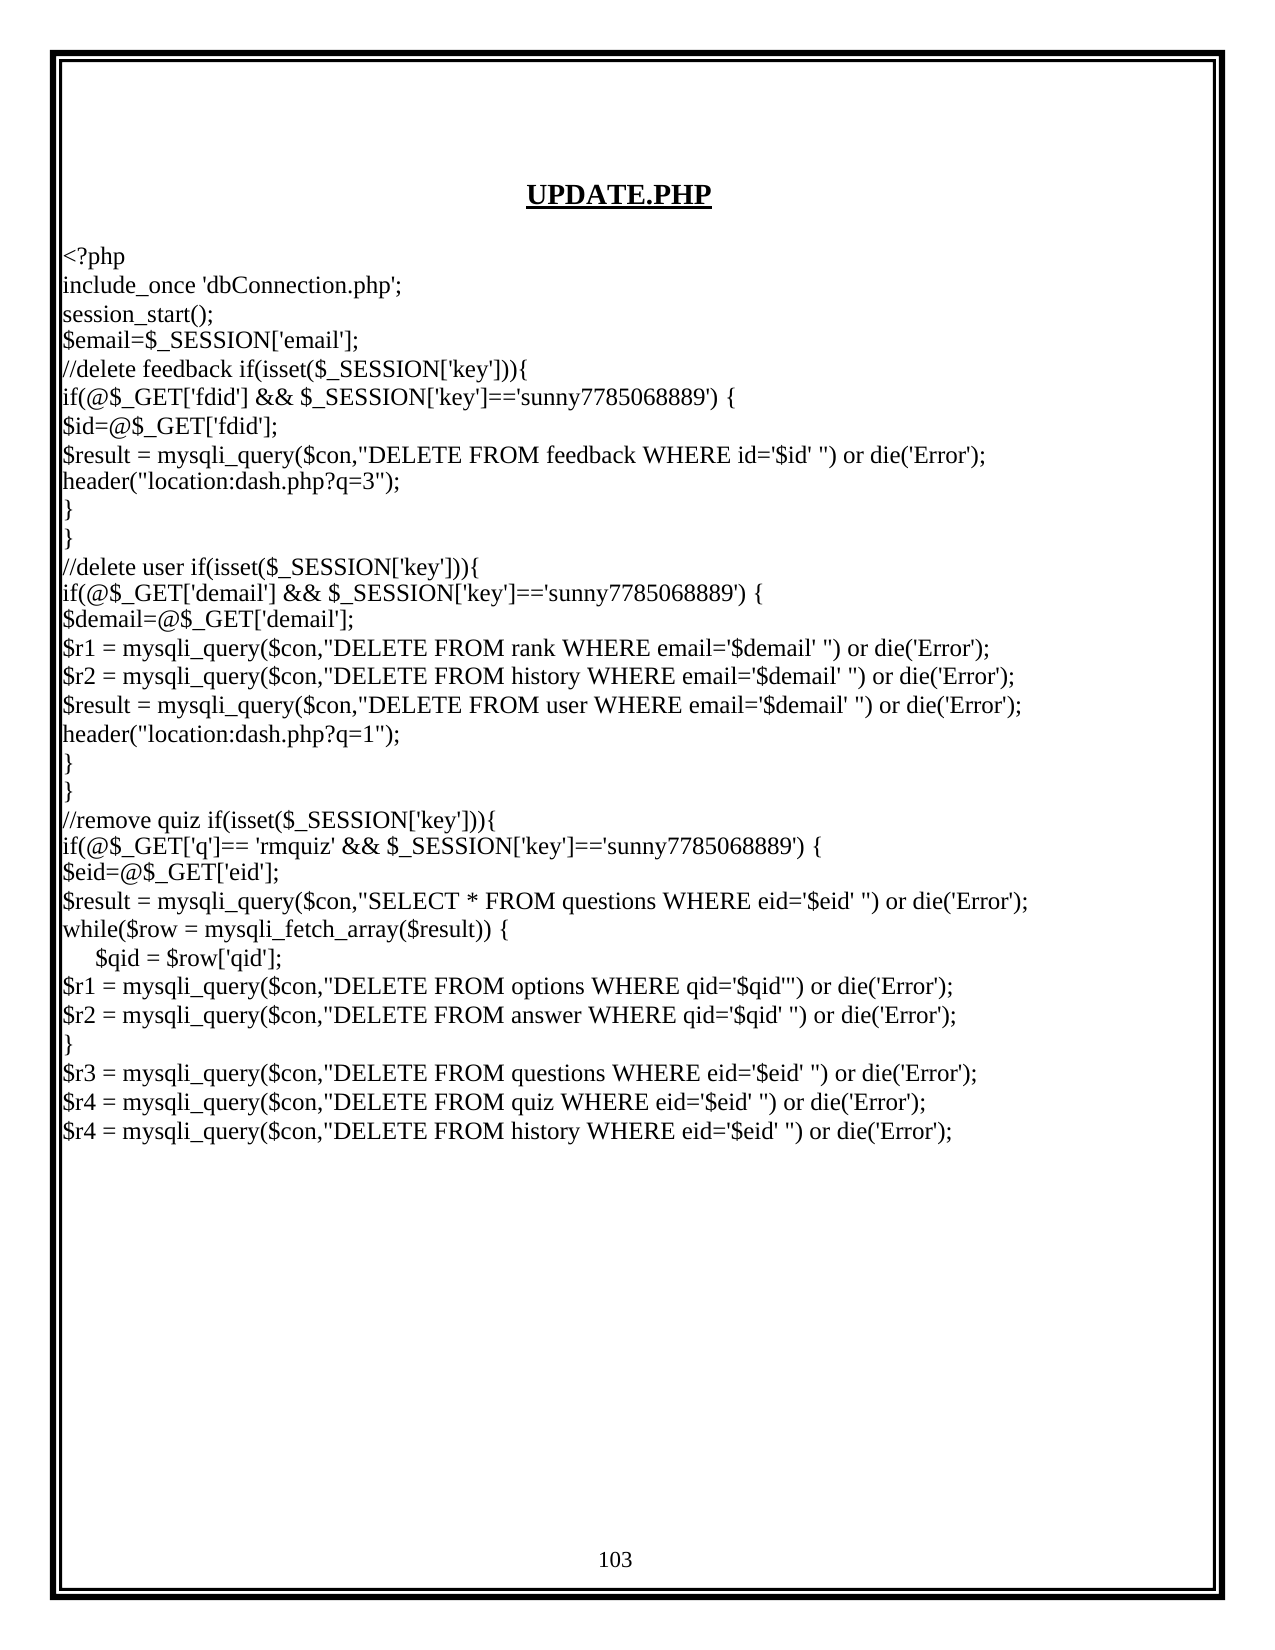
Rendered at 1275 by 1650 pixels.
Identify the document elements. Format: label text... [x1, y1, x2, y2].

text } [62, 494, 1158, 523]
text $email=$_SESSION['email']; [62, 328, 1158, 354]
text } [62, 776, 1158, 805]
text } [62, 523, 1158, 552]
text $result = mysqli_query($con,"DELETE FROM feedback WHERE id='$id' ") or die('Error'); [62, 440, 1136, 469]
text while($row = mysqli_fetch_array($result)) { [62, 914, 1158, 943]
text } [62, 748, 1158, 776]
text $result = mysqli_query($con,"SELECT * FROM questions WHERE eid='$eid' ") or die('Error'); [62, 886, 1136, 914]
text $qid = $row['qid']; [95, 943, 1158, 972]
text header("location:dash.php?q=3"); [62, 469, 1158, 494]
text if(@$_GET['demail'] && $_SESSION['key']=='sunny7785068889') { [62, 581, 1158, 607]
text $result = mysqli_query($con,"DELETE FROM user WHERE email='$demail' ") or die('Error'); [62, 691, 1136, 719]
subtitle UPDATE.PHP [229, 177, 1008, 210]
text $demail=@$_GET['demail']; [62, 607, 1158, 633]
text $r3 = mysqli_query($con,"DELETE FROM questions WHERE eid='$eid' ") or die('Error'); [62, 1058, 1136, 1087]
text $r1 = mysqli_query($con,"DELETE FROM rank WHERE email='$demail' ") or die('Error'); [62, 633, 1136, 661]
text //delete feedback if(isset($_SESSION['key'])){ [62, 354, 590, 382]
text if(@$_GET['fdid'] && $_SESSION['key']=='sunny7785068889') { [62, 382, 1158, 411]
text $r1 = mysqli_query($con,"DELETE FROM options WHERE qid='$qid'") or die('Error'); [62, 972, 1136, 1000]
text $r4 = mysqli_query($con,"DELETE FROM quiz WHERE eid='$eid' ") or die('Error'); [62, 1087, 1136, 1116]
text $r2 = mysqli_query($con,"DELETE FROM answer WHERE qid='$qid' ") or die('Error'); [62, 1001, 1003, 1029]
text header("location:dash.php?q=1"); [62, 719, 1158, 748]
text //remove quiz if(isset($_SESSION['key'])){ [62, 805, 590, 834]
text //delete user if(isset($_SESSION['key'])){ [62, 552, 590, 581]
text include_once 'dbConnection.php'; session_start(); [62, 270, 534, 328]
text $id=@$_GET['fdid']; [62, 411, 1158, 440]
text $r4 = mysqli_query($con,"DELETE FROM history WHERE eid='$eid' ") or die('Error'); [62, 1116, 1017, 1144]
text } [62, 1029, 1158, 1058]
text <?php [62, 241, 1158, 270]
text $r2 = mysqli_query($con,"DELETE FROM history WHERE email='$demail' ") or die('Error'); [62, 661, 1136, 690]
text if(@$_GET['q']== 'rmquiz' && $_SESSION['key']=='sunny7785068889') { [62, 834, 1158, 860]
text $eid=@$_GET['eid']; [62, 860, 1158, 886]
